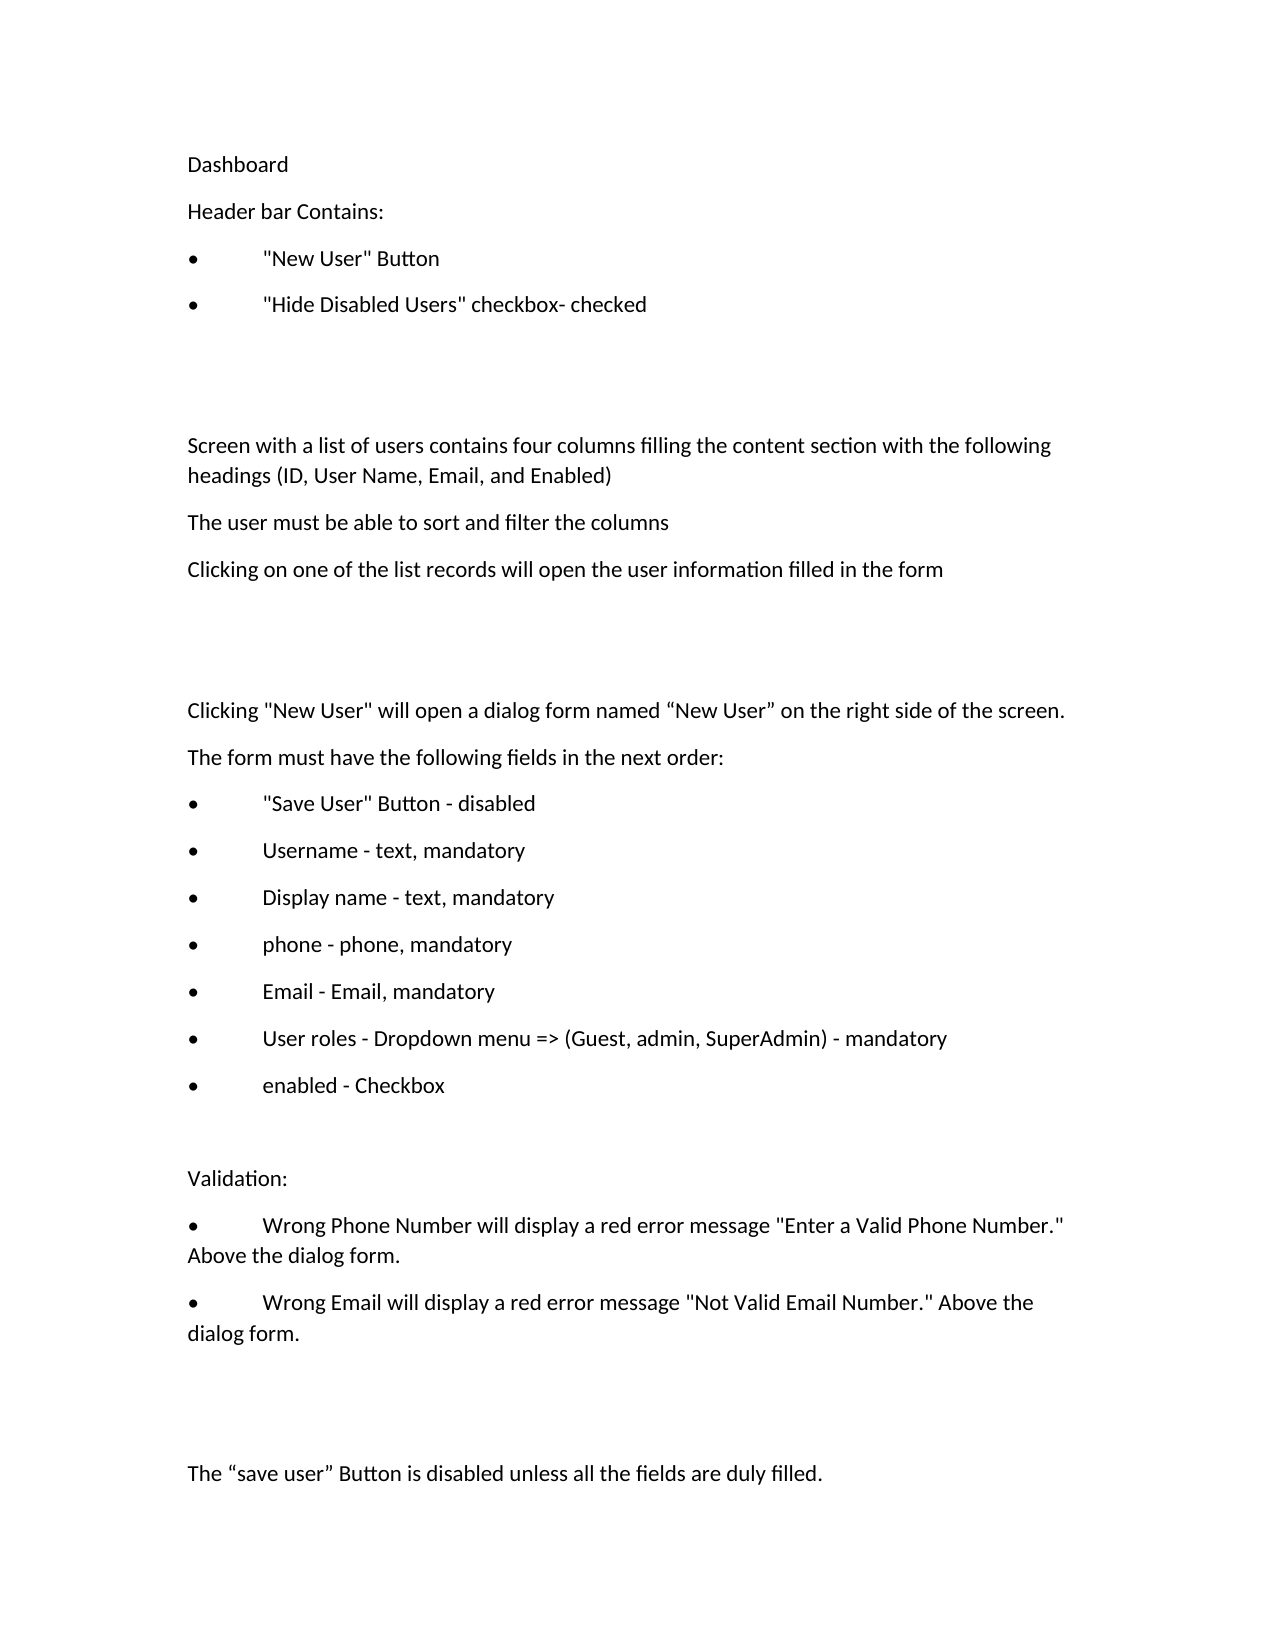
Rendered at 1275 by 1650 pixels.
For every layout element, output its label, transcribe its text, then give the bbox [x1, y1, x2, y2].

text The form must have the following fields in the next order: [187, 743, 1087, 771]
text • enabled - Checkbox [187, 1071, 1087, 1099]
text Clicking "New User" will open a dialog form named “New User” on the right side of the screen. [187, 696, 1087, 724]
text • "Hide Disabled Users" checkbox- checked [187, 291, 1087, 319]
text • User roles - Dropdown menu => (Guest, admin, SuperAdmin) - mandatory [187, 1024, 1087, 1052]
text • Wrong Email will display a red error message "Not Valid Email Number." Above the dialog form. [187, 1288, 1087, 1347]
text • Email - Email, mandatory [187, 977, 1087, 1005]
text Dashboard [187, 150, 1087, 178]
text The “save user” Button is disabled unless all the fields are duly filled. [187, 1459, 1087, 1487]
text Validation: [187, 1164, 1087, 1193]
text • Username - text, mandatory [187, 836, 1087, 864]
text Screen with a list of users contains four columns filling the content section with the following headings (ID, User Name, Email, and Enabled) [187, 431, 1087, 489]
text The user must be able to sort and filter the columns [187, 508, 1087, 536]
text • "Save User" Button - disabled [187, 789, 1087, 818]
text • Display name - text, mandatory [187, 883, 1087, 911]
text • Wrong Phone Number will display a red error message "Enter a Valid Phone Number." Above the dialog form. [187, 1211, 1087, 1270]
text Header bar Contains: [187, 197, 1087, 225]
text Clicking on one of the list records will open the user information filled in the form [187, 555, 1087, 583]
text • "New User" Button [187, 244, 1087, 272]
text • phone - phone, mandatory [187, 930, 1087, 958]
